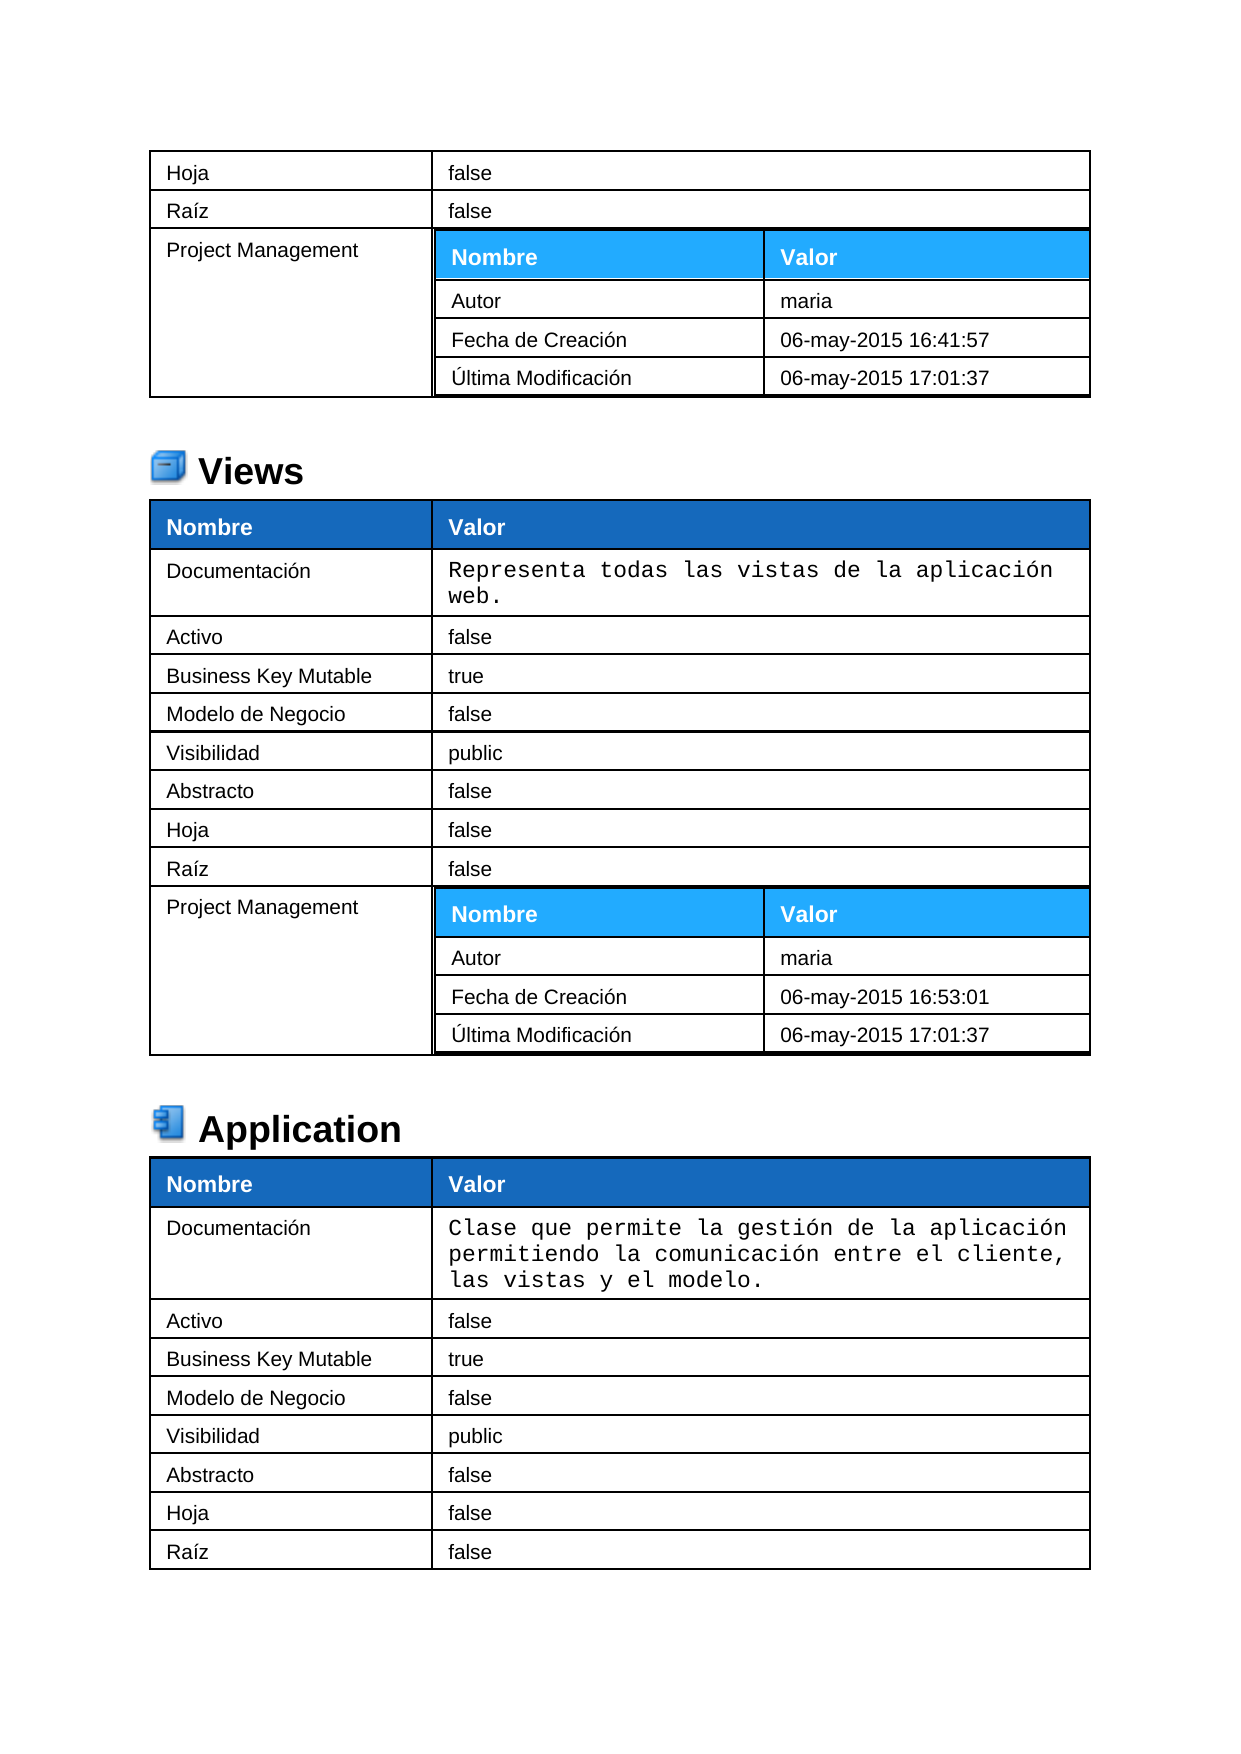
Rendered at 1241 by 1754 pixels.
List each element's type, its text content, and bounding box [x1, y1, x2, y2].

table_cell false [433, 1531, 1089, 1568]
table_cell [436, 938, 763, 974]
table_header Nombre [151, 501, 431, 548]
table_cell [436, 358, 763, 394]
table_cell false [433, 617, 1089, 653]
picture [150, 447, 188, 485]
table_cell false [433, 1300, 1089, 1337]
table_cell Documentación [151, 550, 431, 615]
table_cell Raíz [151, 1531, 431, 1568]
table_header Nombre [151, 1159, 431, 1206]
table_cell Project Management [151, 887, 431, 1054]
table_header Valor [433, 1159, 1089, 1206]
table_cell Modelo de Negocio [151, 1377, 431, 1414]
table_cell false [433, 810, 1089, 846]
table_cell true [433, 1339, 1089, 1375]
table_cell false [433, 771, 1089, 807]
table_cell Representa todas las vistas de la aplicación web. [433, 550, 1089, 615]
table_cell Abstracto [151, 1454, 431, 1491]
table_cell false [433, 191, 1089, 227]
table_cell true [433, 655, 1089, 692]
table_cell false [433, 1493, 1089, 1529]
table_cell [436, 976, 763, 1013]
table_cell Hoja [151, 810, 431, 846]
table_cell Hoja [151, 1493, 431, 1529]
table_cell Business Key Mutable [151, 1339, 431, 1375]
table_cell false [433, 848, 1089, 884]
table_cell Activo [151, 617, 431, 653]
table_cell Documentación [151, 1208, 431, 1298]
table_cell Visibilidad [151, 1416, 431, 1452]
subtitle Views [150, 447, 1090, 493]
table_cell false [433, 152, 1089, 188]
picture [150, 1104, 188, 1143]
table_cell [436, 319, 763, 356]
table_cell Modelo de Negocio [151, 694, 431, 730]
table_cell [765, 319, 1089, 356]
table_cell [765, 358, 1089, 394]
table_cell [765, 976, 1089, 1013]
table_cell [436, 281, 763, 317]
table_cell public [433, 733, 1089, 769]
table_cell false [433, 1377, 1089, 1414]
table_cell false [433, 694, 1089, 730]
table_cell [765, 938, 1089, 974]
table_cell Clase que permite la gestión de la aplicación permitiendo la comunicación entre el cliente, las vistas y el modelo. [433, 1208, 1089, 1298]
subtitle Application [150, 1105, 1090, 1150]
table_cell Project Management [151, 229, 431, 396]
table_cell public [433, 1416, 1089, 1452]
table_cell Abstracto [151, 771, 431, 807]
table_cell [436, 1015, 763, 1051]
table_cell [765, 281, 1089, 317]
table_cell Hoja [151, 152, 431, 188]
table_cell Activo [151, 1300, 431, 1337]
table_cell false [433, 1454, 1089, 1491]
table_cell [765, 1015, 1089, 1051]
table_cell Business Key Mutable [151, 655, 431, 692]
table_cell Raíz [151, 191, 431, 227]
table_cell Raíz [151, 848, 431, 884]
table_cell Visibilidad [151, 733, 431, 769]
table_header Valor [433, 501, 1089, 548]
